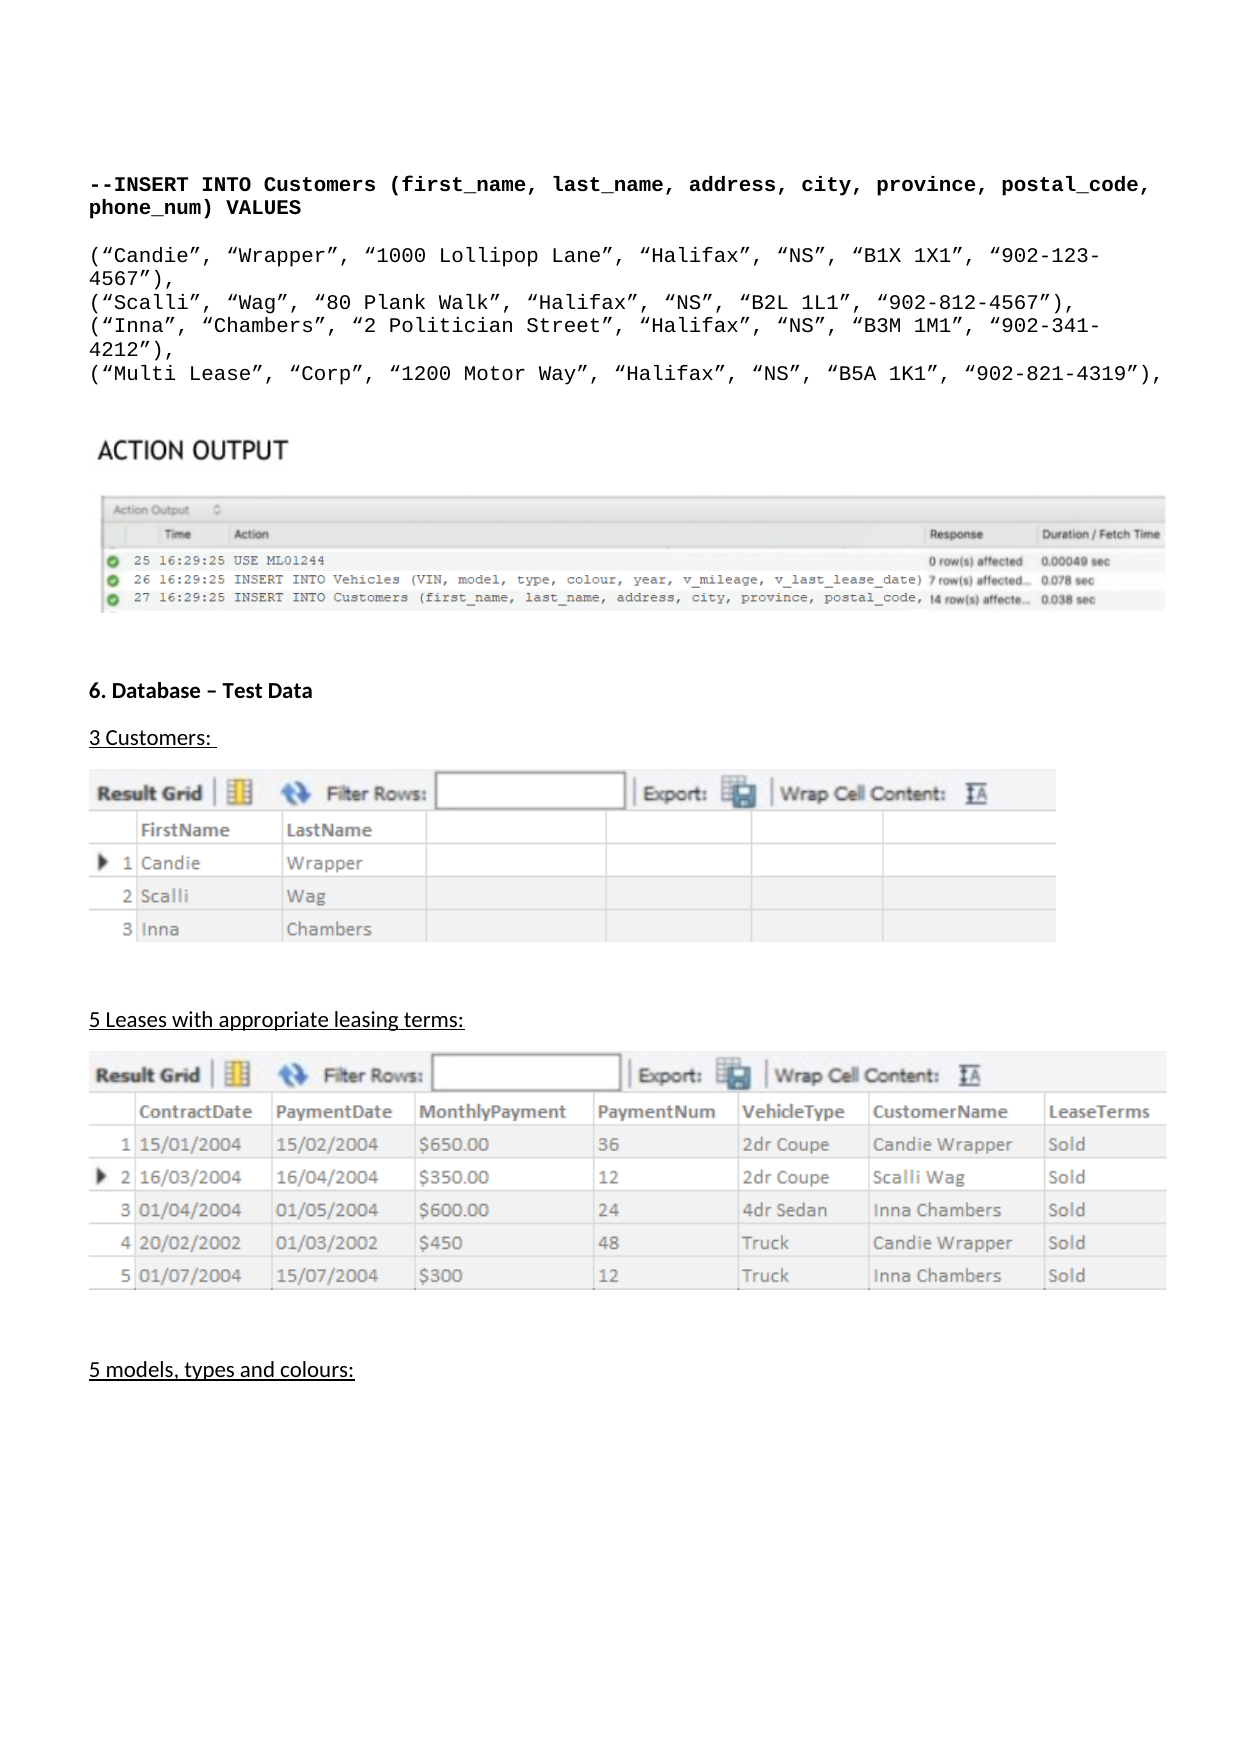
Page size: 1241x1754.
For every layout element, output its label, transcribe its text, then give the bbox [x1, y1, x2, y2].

picture [88, 1051, 1167, 1290]
text (“Candie”, “Wrapper”, “1000 Lollipop Lane”, “Halifax”, “NS”, “B1X 1X1”, “902-123-4567”), [89, 244, 1167, 292]
text (“Multi Lease”, “Corp”, “1200 Motor Way”, “Halifax”, “NS”, “B5A 1K1”, “902-821-4319”), [89, 363, 1167, 386]
picture [88, 431, 1167, 613]
text (“Inna”, “Chambers”, “2 Politician Street”, “Halifax”, “NS”, “B3M 1M1”, “902-341-4212”), [89, 316, 1167, 363]
picture [88, 769, 1056, 942]
text (“Scalli”, “Wag”, “80 Plank Walk”, “Halifax”, “NS”, “B2L 1L1”, “902-812-4567”), [89, 292, 1167, 316]
text 3 Customers: [89, 723, 1167, 751]
text 5 models, types and colours: [89, 1355, 1167, 1383]
text --INSERT INTO Customers (first_name, last_name, address, city, province, postal_code, phone_num) VALUES [89, 174, 1167, 221]
text 5 Leases with appropriate leasing terms: [89, 1005, 1167, 1033]
text 6. Database – Test Data [89, 676, 1167, 704]
